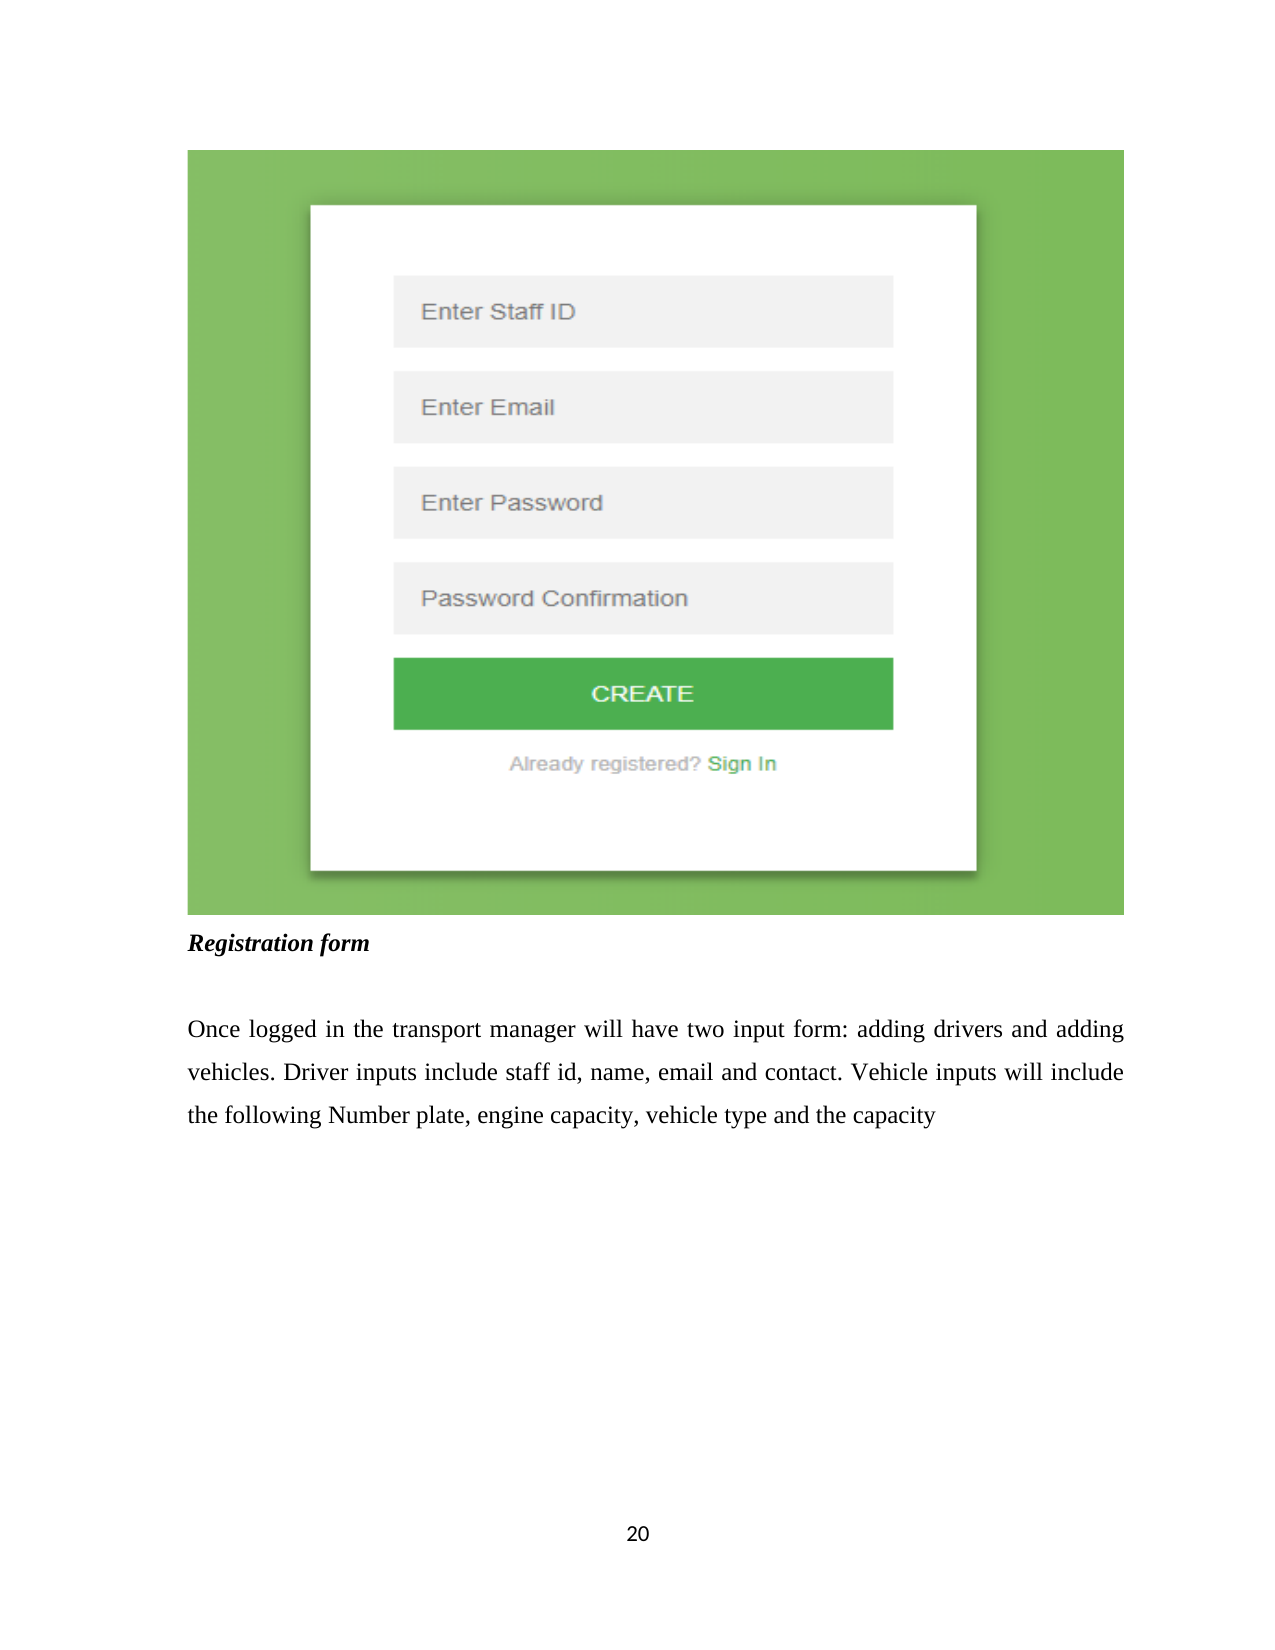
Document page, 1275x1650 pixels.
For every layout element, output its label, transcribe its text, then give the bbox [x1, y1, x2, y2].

list Registration form [187, 928, 1125, 957]
list Once logged in the transport manager will have two input form: adding drivers and adding vehicles. Driver inputs include staff id, name, email and contact. Vehicle inputs will include the following Number plate, engine capacity, vehicle type and the capacity [187, 1014, 1125, 1129]
